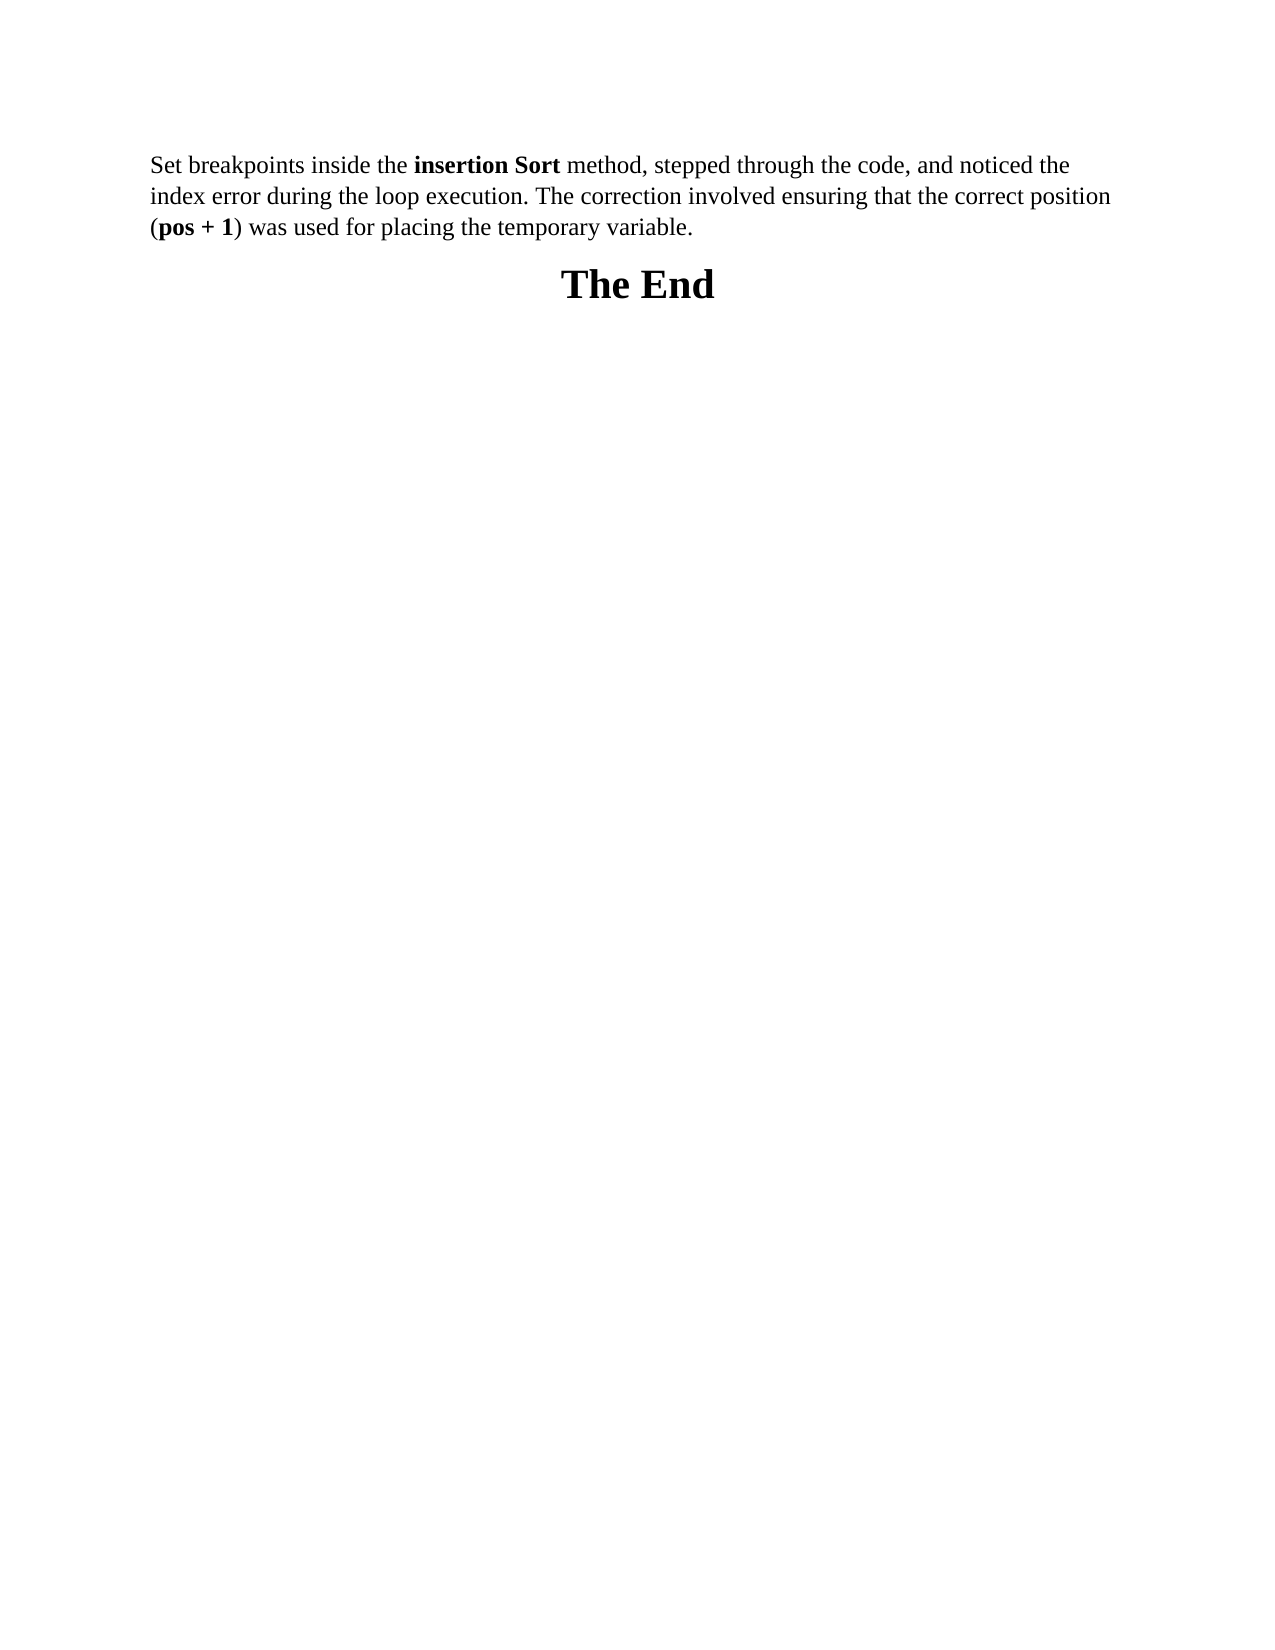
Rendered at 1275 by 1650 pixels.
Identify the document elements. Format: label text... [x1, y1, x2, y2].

text The End [150, 260, 1125, 308]
text Set breakpoints inside the insertion Sort method, stepped through the code, and noticed the index error during the loop execution. The correction involved ensuring that the correct position (pos + 1) was used for placing the temporary variable. [150, 150, 1125, 241]
